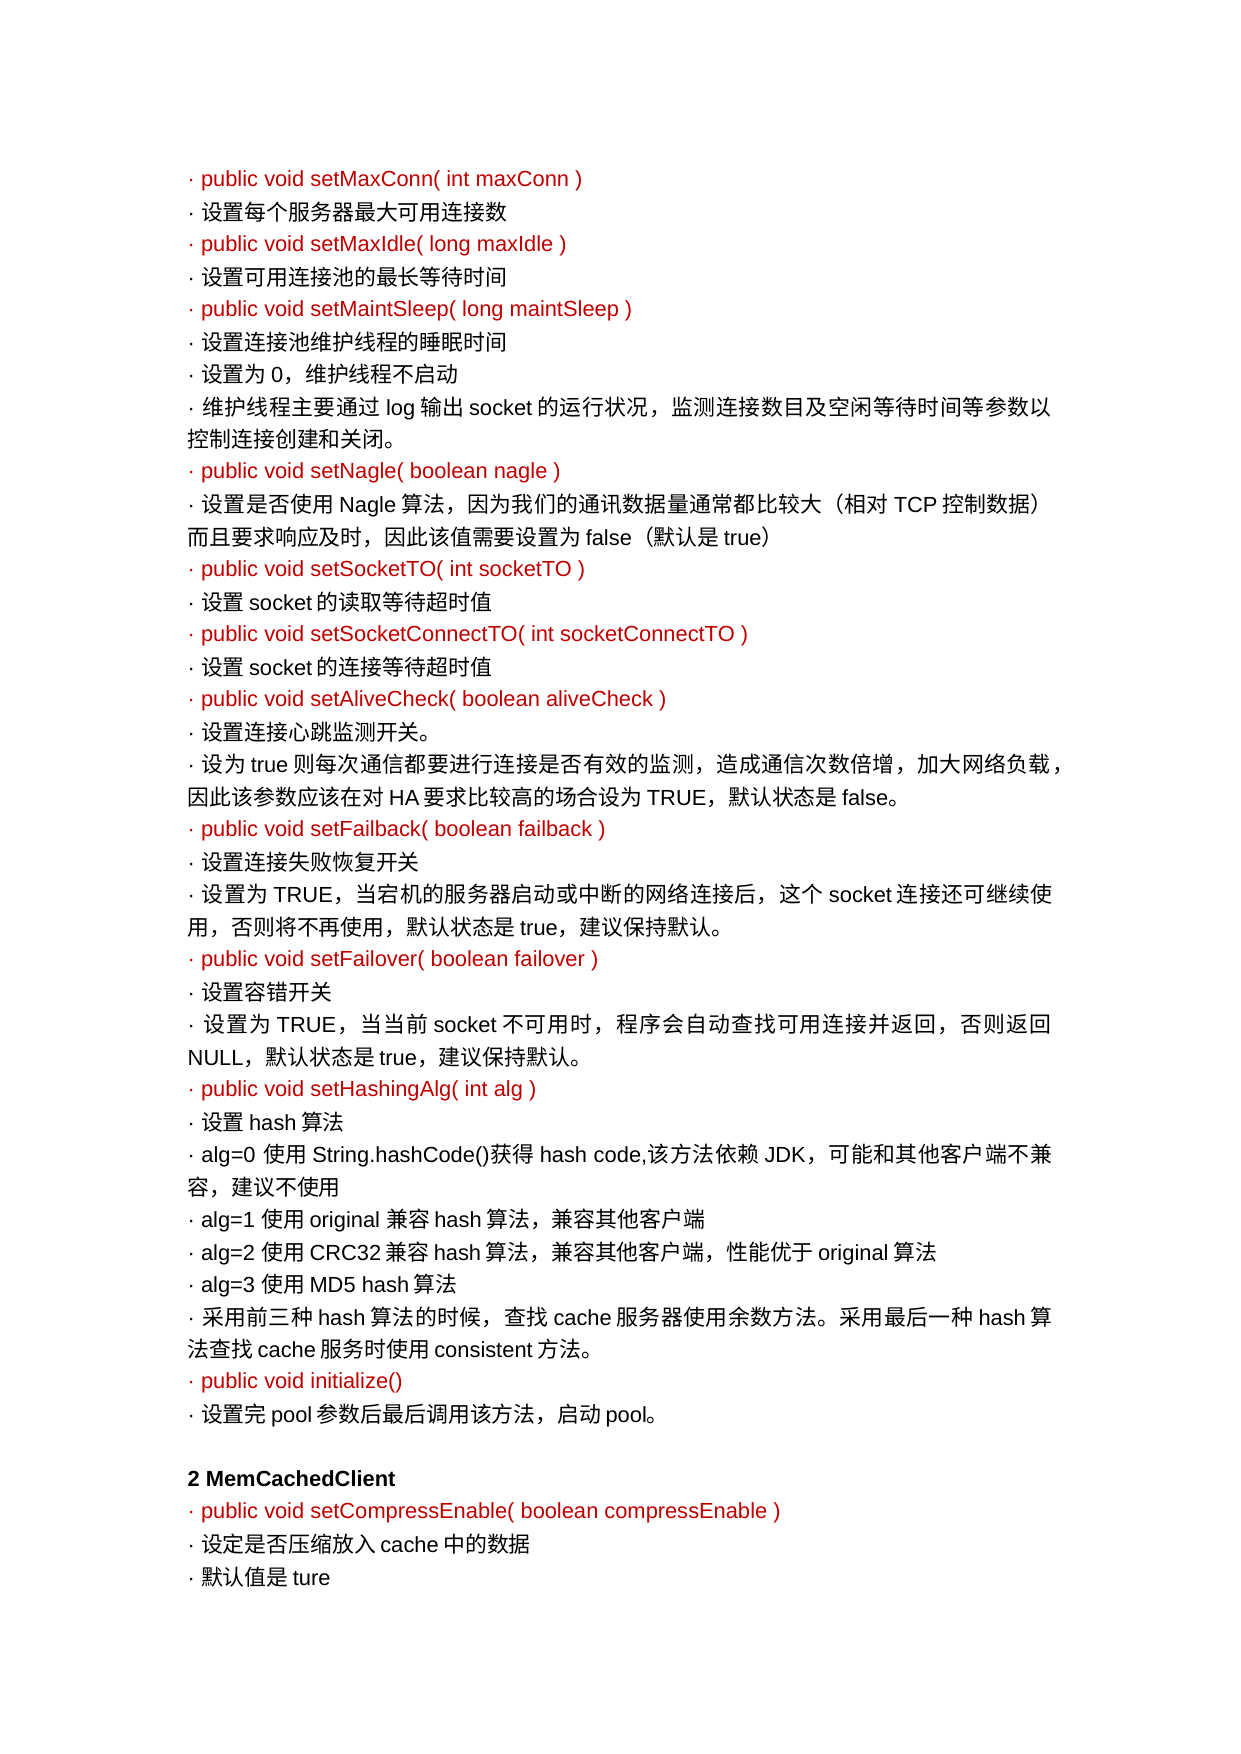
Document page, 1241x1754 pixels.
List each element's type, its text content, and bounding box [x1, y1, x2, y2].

text · 维护线程主要通过log输出socket的运行状况，监测连接数目及空闲等待时间等参数以控制连接创建和关闭。 [187, 389, 1053, 454]
text · 设定是否压缩放入cache中的数据 [187, 1527, 1053, 1559]
text · 设为true则每次通信都要进行连接是否有效的监测，造成通信次数倍增，加大网络负载，因此该参数应该在对HA要求比较高的场合设为TRUE，默认状态是false。 [187, 747, 1053, 812]
text · 设置为0，维护线程不启动 [187, 357, 1053, 389]
text · 设置连接池维护线程的睡眠时间 [187, 324, 1053, 357]
text · 默认值是ture [187, 1559, 1053, 1592]
text · 设置socket的读取等待超时值 [187, 584, 1053, 617]
text · public void setFailover( boolean failover ) [187, 942, 1053, 974]
text · 采用前三种hash算法的时候，查找cache服务器使用余数方法。采用最后一种hash算法查找cache服务时使用consistent方法。 [187, 1299, 1053, 1364]
text · 设置完pool参数后最后调用该方法，启动pool。 [187, 1397, 1053, 1429]
text · public void setFailback( boolean failback ) [187, 812, 1053, 844]
text 2 MemCachedClient [187, 1462, 1053, 1494]
text · 设置连接心跳监测开关。 [187, 714, 1053, 747]
text · 设置为TRUE，当当前socket不可用时，程序会自动查找可用连接并返回，否则返回NULL，默认状态是true，建议保持默认。 [187, 1007, 1053, 1072]
text · public void setMaintSleep( long maintSleep ) [187, 292, 1053, 324]
text · alg=0 使用String.hashCode()获得hash code,该方法依赖JDK，可能和其他客户端不兼容，建议不使用 [187, 1137, 1053, 1202]
text · public void setSocketConnectTO( int socketConnectTO ) [187, 617, 1053, 649]
text · 设置socket的连接等待超时值 [187, 649, 1053, 682]
text · 设置容错开关 [187, 974, 1053, 1007]
text · 设置是否使用Nagle算法，因为我们的通讯数据量通常都比较大（相对TCP控制数据）而且要求响应及时，因此该值需要设置为false（默认是true） [187, 487, 1053, 552]
text · alg=2 使用CRC32兼容hash算法，兼容其他客户端，性能优于original算法 [187, 1234, 1053, 1267]
text · 设置hash算法 [187, 1104, 1053, 1137]
text · public void setMaxConn( int maxConn ) [187, 162, 1053, 194]
text · 设置可用连接池的最长等待时间 [187, 259, 1053, 292]
text · public void initialize() [187, 1364, 1053, 1397]
text · public void setCompressEnable( boolean compressEnable ) [187, 1494, 1053, 1527]
text · alg=3 使用MD5 hash算法 [187, 1267, 1053, 1299]
text · 设置为TRUE，当宕机的服务器启动或中断的网络连接后，这个socket连接还可继续使用，否则将不再使用，默认状态是true，建议保持默认。 [187, 877, 1053, 942]
text · 设置连接失败恢复开关 [187, 844, 1053, 877]
text · public void setAliveCheck( boolean aliveCheck ) [187, 682, 1053, 714]
text · public void setNagle( boolean nagle ) [187, 454, 1053, 487]
text · public void setMaxIdle( long maxIdle ) [187, 227, 1053, 259]
text · public void setHashingAlg( int alg ) [187, 1072, 1053, 1104]
text · public void setSocketTO( int socketTO ) [187, 552, 1053, 584]
text · 设置每个服务器最大可用连接数 [187, 194, 1053, 227]
text · alg=1 使用original 兼容hash算法，兼容其他客户端 [187, 1202, 1053, 1234]
